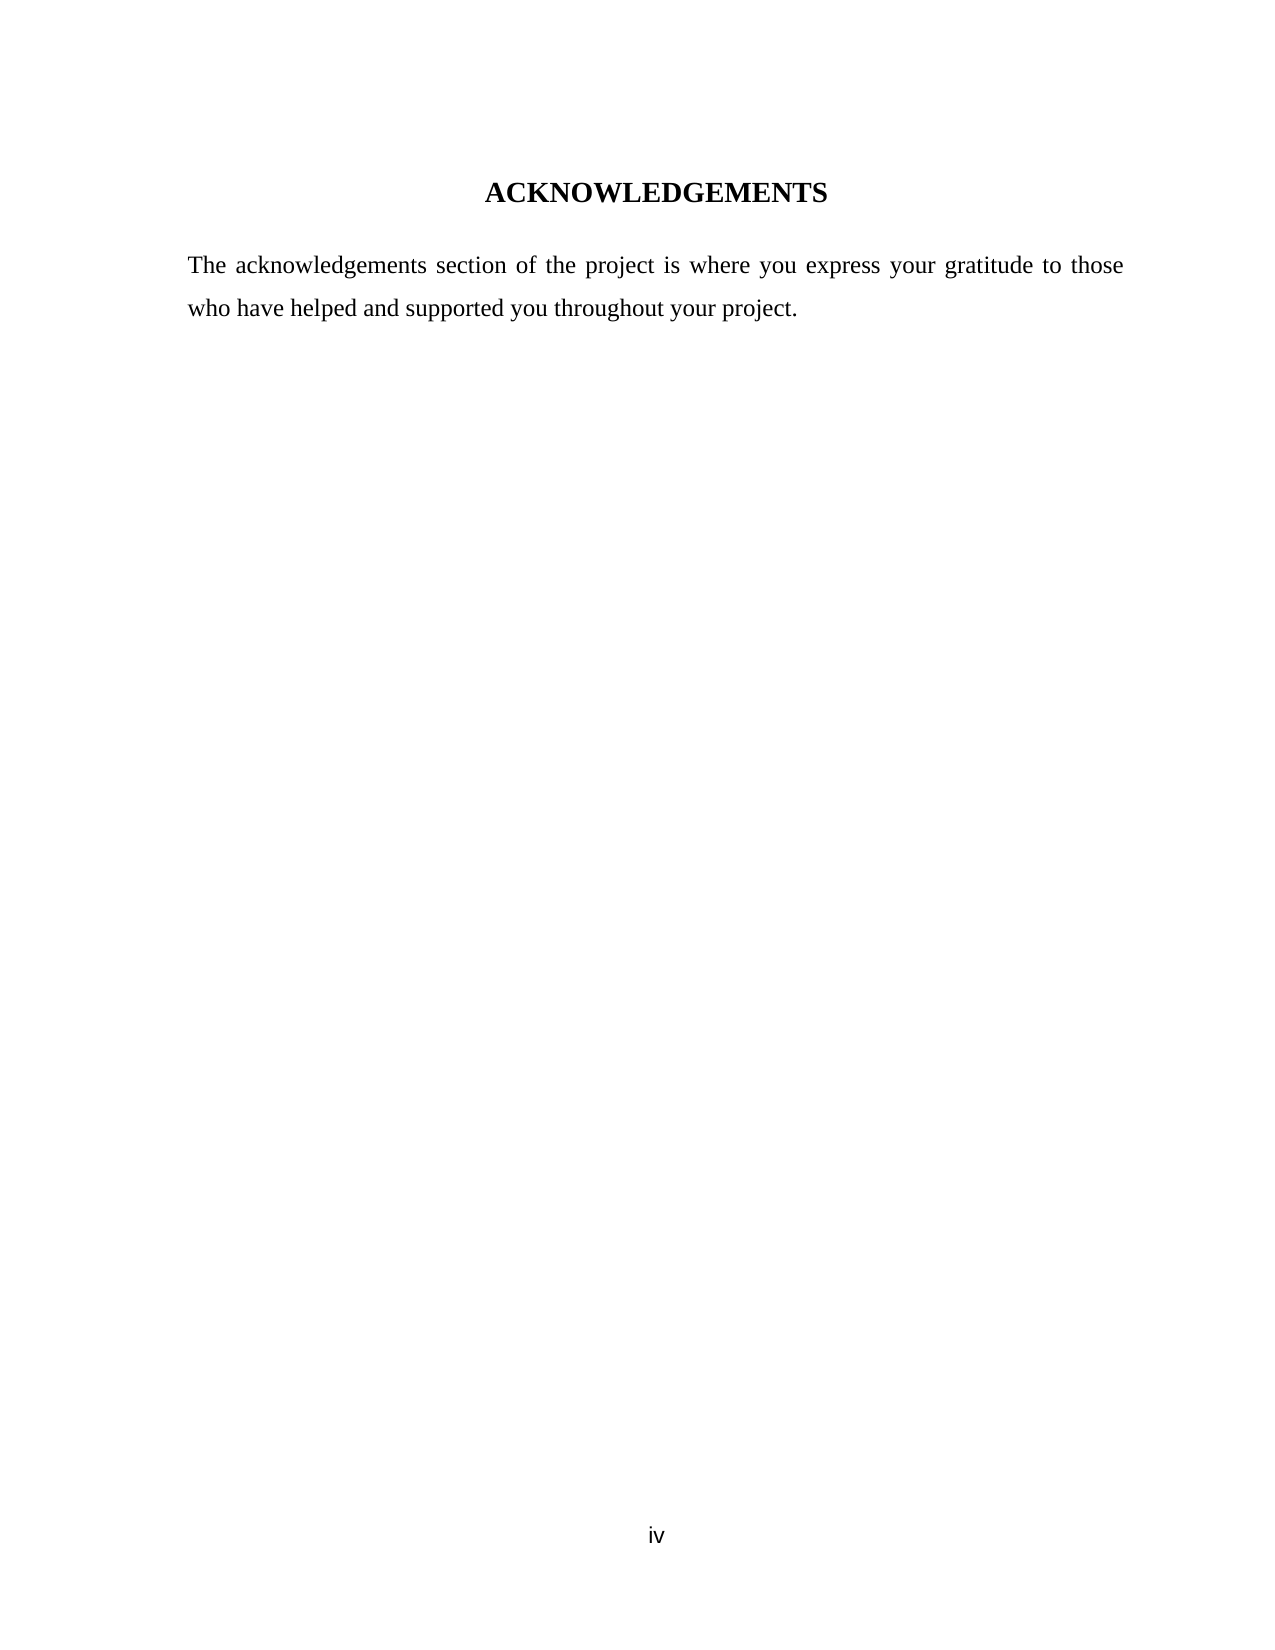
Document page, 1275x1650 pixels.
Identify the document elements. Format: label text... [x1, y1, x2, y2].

text The acknowledgements section of the project is where you express your gratitude to those who have helped and supported you throughout your project. [187, 250, 1125, 322]
subtitle ACKNOWLEDGEMENTS [187, 175, 1125, 208]
